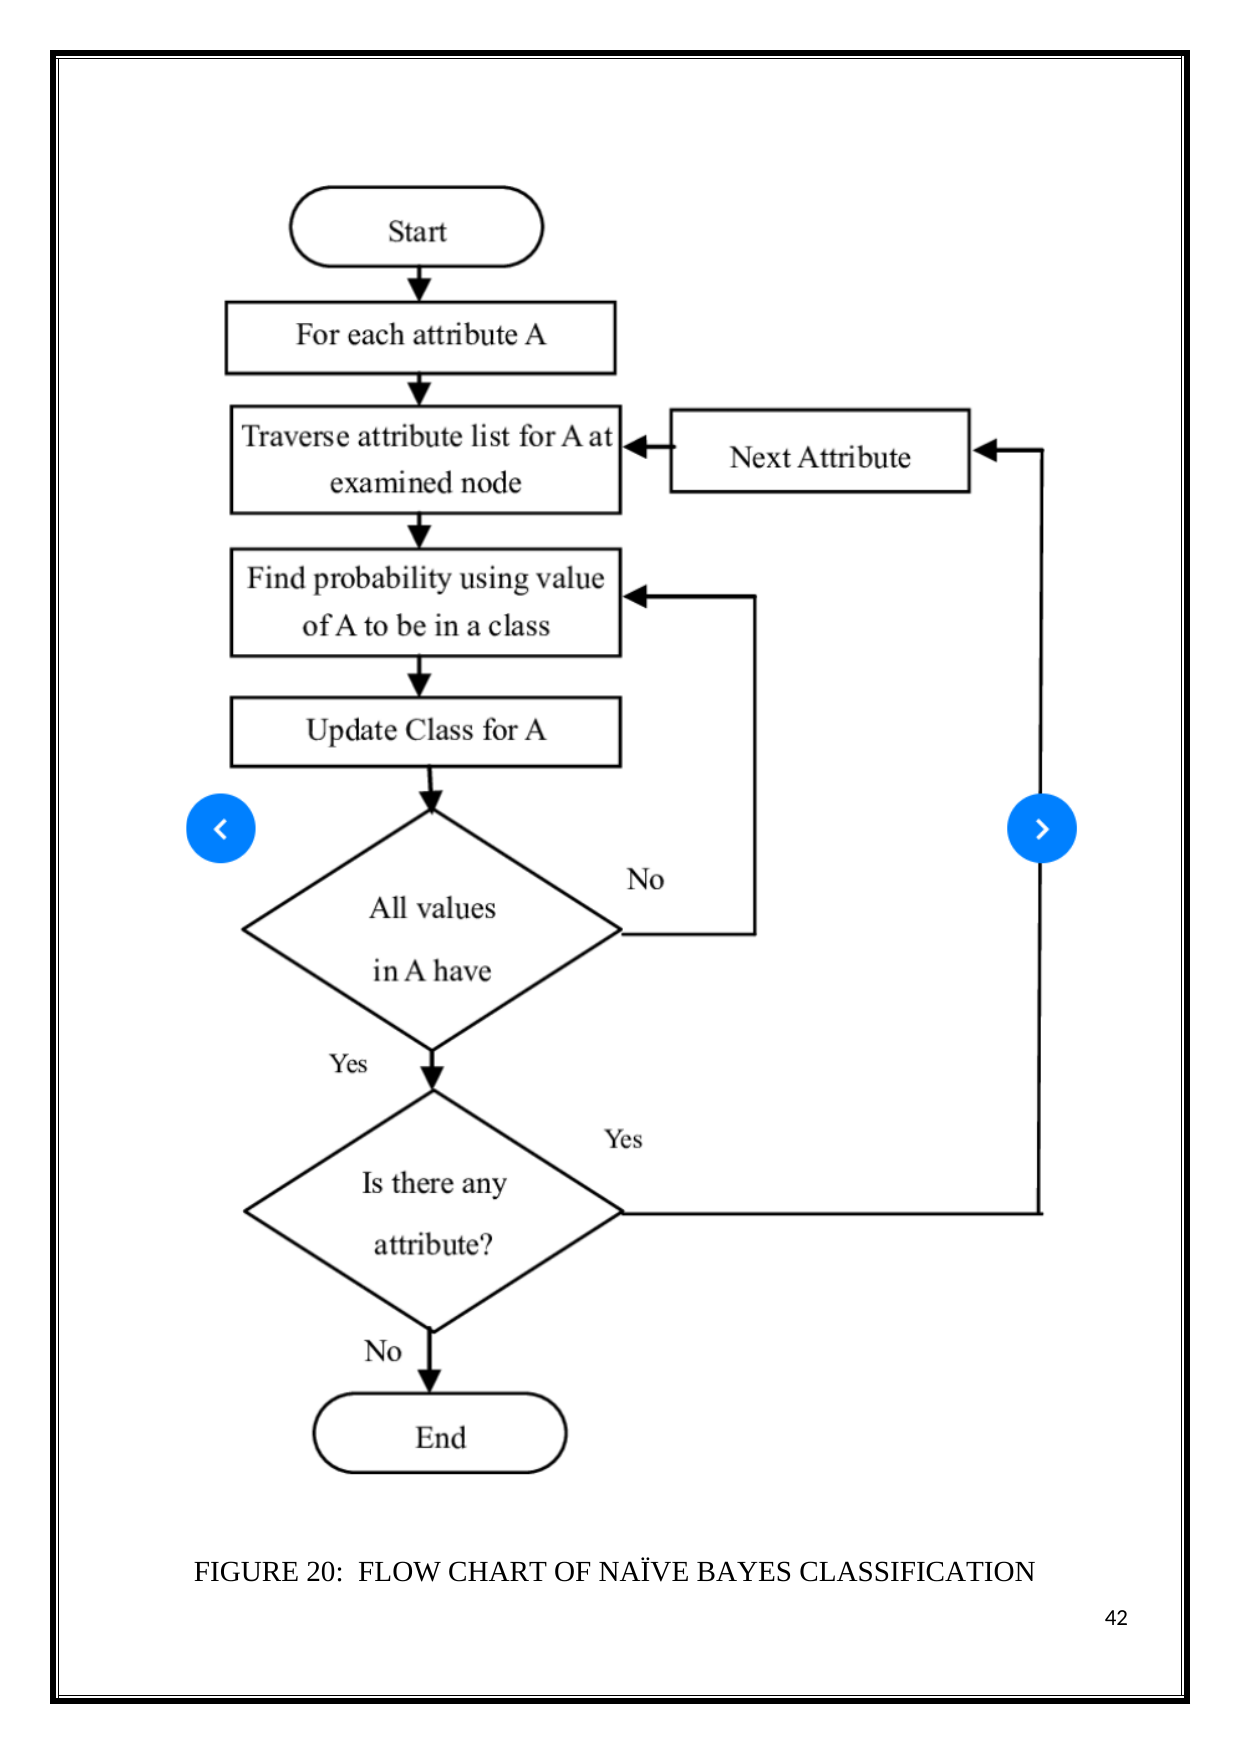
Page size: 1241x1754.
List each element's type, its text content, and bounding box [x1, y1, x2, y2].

picture [186, 165, 1082, 1478]
text FIGURE 20: FLOW CHART OF NAÏVE BAYES CLASSIFICATION [186, 1554, 1128, 1587]
